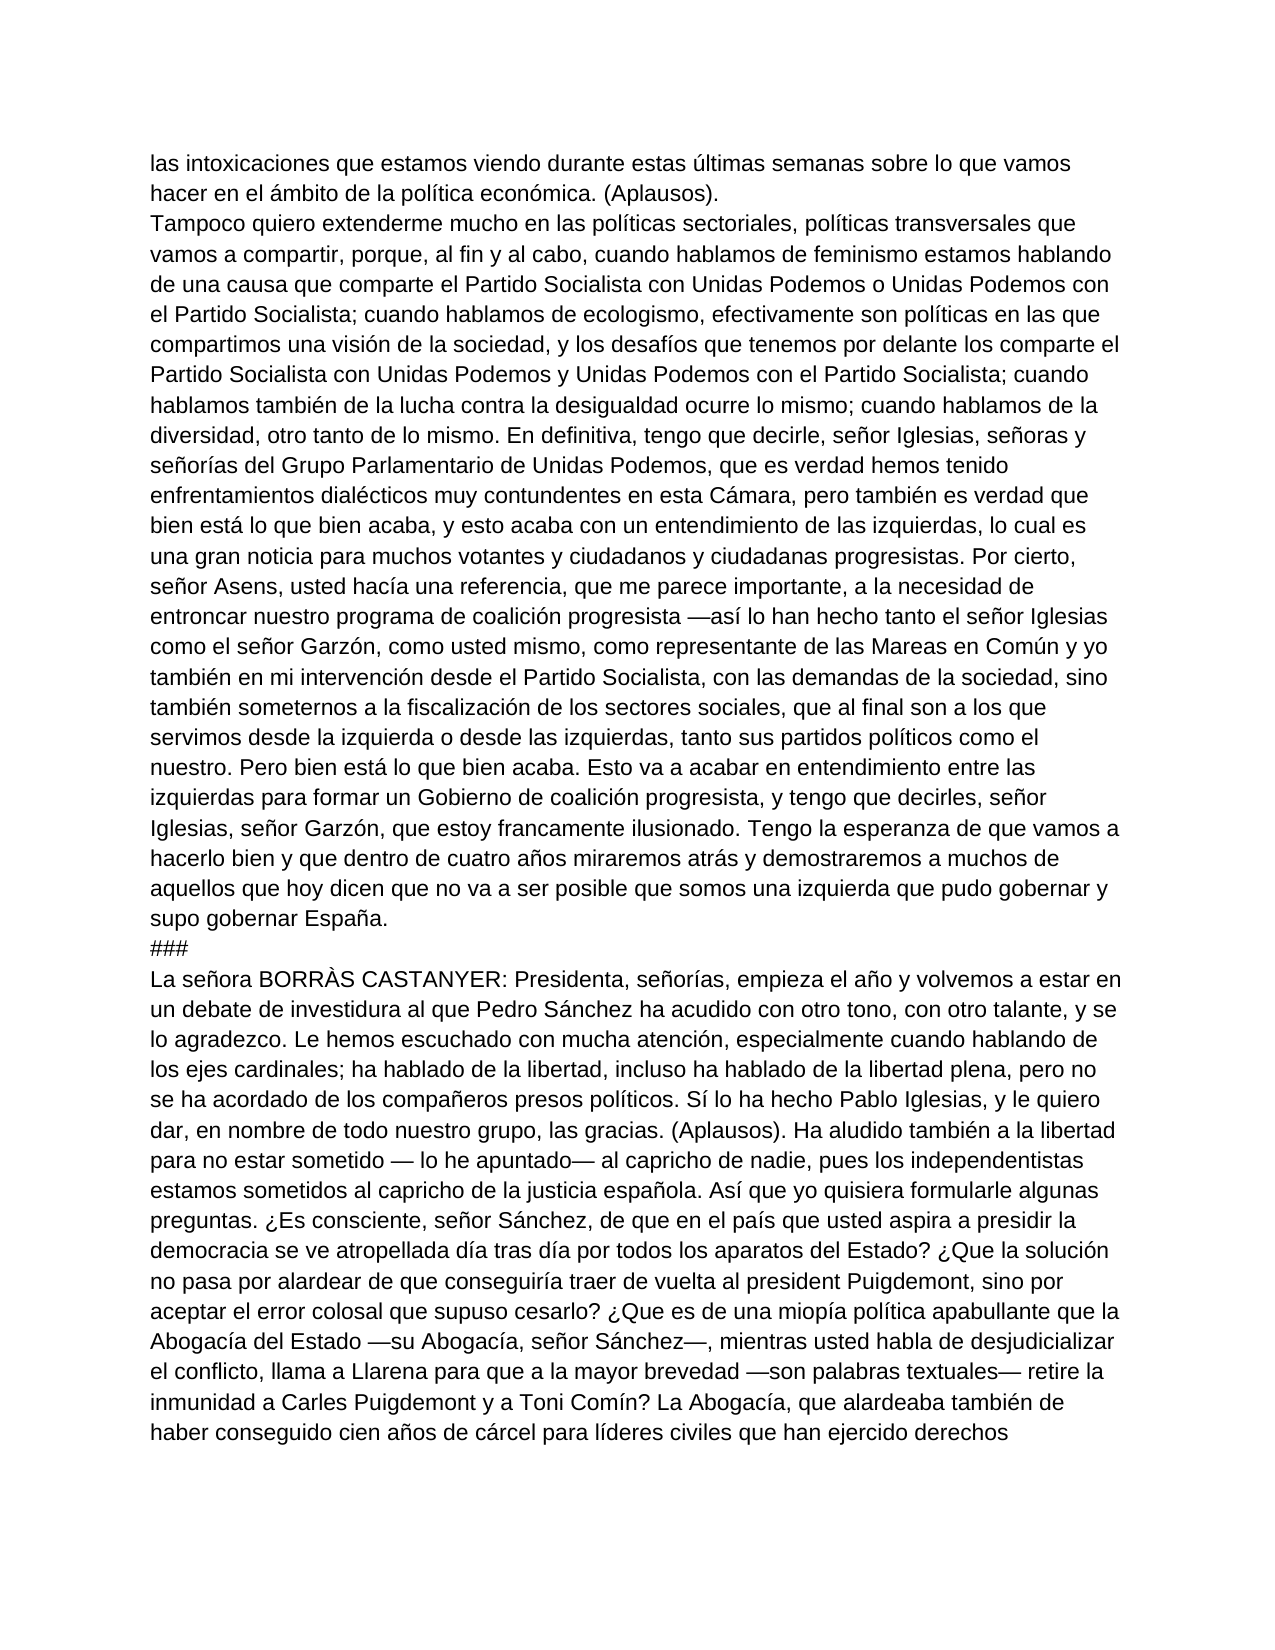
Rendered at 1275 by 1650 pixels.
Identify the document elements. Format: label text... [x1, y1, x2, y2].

text Tampoco quiero extenderme mucho en las políticas sectoriales, políticas transversales que vamos a compartir, porque, al fin y al cabo, cuando hablamos de feminismo estamos hablando de una causa que comparte el Partido Socialista con Unidas Podemos o Unidas Podemos con el Partido Socialista; cuando hablamos de ecologismo, efectivamente son políticas en las que compartimos una visión de la sociedad, y los desafíos que tenemos por delante los comparte el Partido Socialista con Unidas Podemos y Unidas Podemos con el Partido Socialista; cuando hablamos también de la lucha contra la desigualdad ocurre lo mismo; cuando hablamos de la diversidad, otro tanto de lo mismo. En definitiva, tengo que decirle, señor Iglesias, señoras y señorías del Grupo Parlamentario de Unidas Podemos, que es verdad hemos tenido enfrentamientos dialécticos muy contundentes en esta Cámara, pero también es verdad que bien está lo que bien acaba, y esto acaba con un entendimiento de las izquierdas, lo cual es una gran noticia para muchos votantes y ciudadanos y ciudadanas progresistas. Por cierto, señor Asens, usted hacía una referencia, que me parece importante, a la necesidad de entroncar nuestro programa de coalición progresista —así lo han hecho tanto el señor Iglesias como el señor Garzón, como usted mismo, como representante de las Mareas en Común y yo también en mi intervención desde el Partido Socialista, con las demandas de la sociedad, sino también someternos a la fiscalización de los sectores sociales, que al final son a los que servimos desde la izquierda o desde las izquierdas, tanto sus partidos políticos como el nuestro. Pero bien está lo que bien acaba. Esto va a acabar en entendimiento entre las izquierdas para formar un Gobierno de coalición progresista, y tengo que decirles, señor Iglesias, señor Garzón, que estoy francamente ilusionado. Tengo la esperanza de que vamos a hacerlo bien y que dentro de cuatro años miraremos atrás y demostraremos a muchos de aquellos que hoy dicen que no va a ser posible que somos una izquierda que pudo gobernar y supo gobernar España. [150, 210, 1125, 932]
text ### [150, 935, 1125, 962]
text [150, 966, 1125, 1445]
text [150, 150, 1125, 207]
